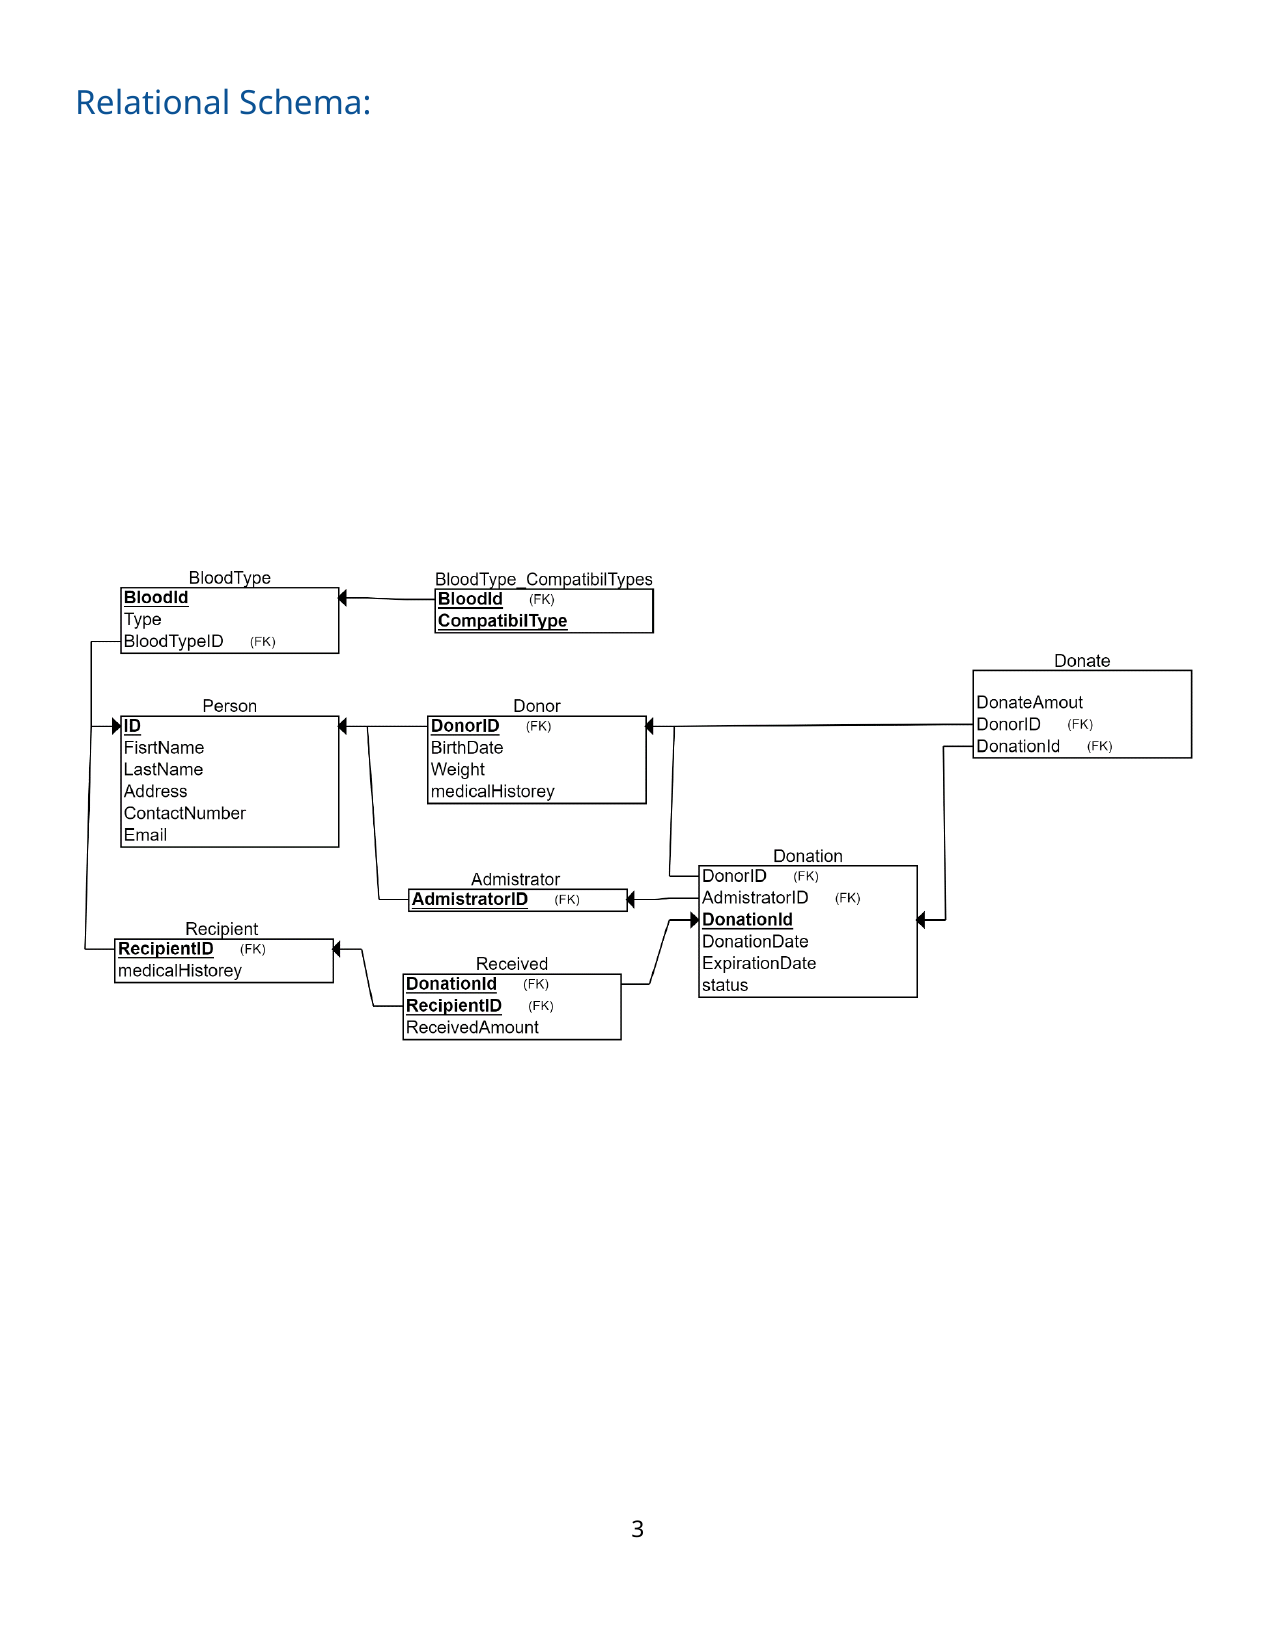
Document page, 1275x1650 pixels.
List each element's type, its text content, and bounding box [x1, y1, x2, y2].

subtitle Relational Schema: [75, 79, 1200, 124]
picture [75, 555, 1200, 1049]
